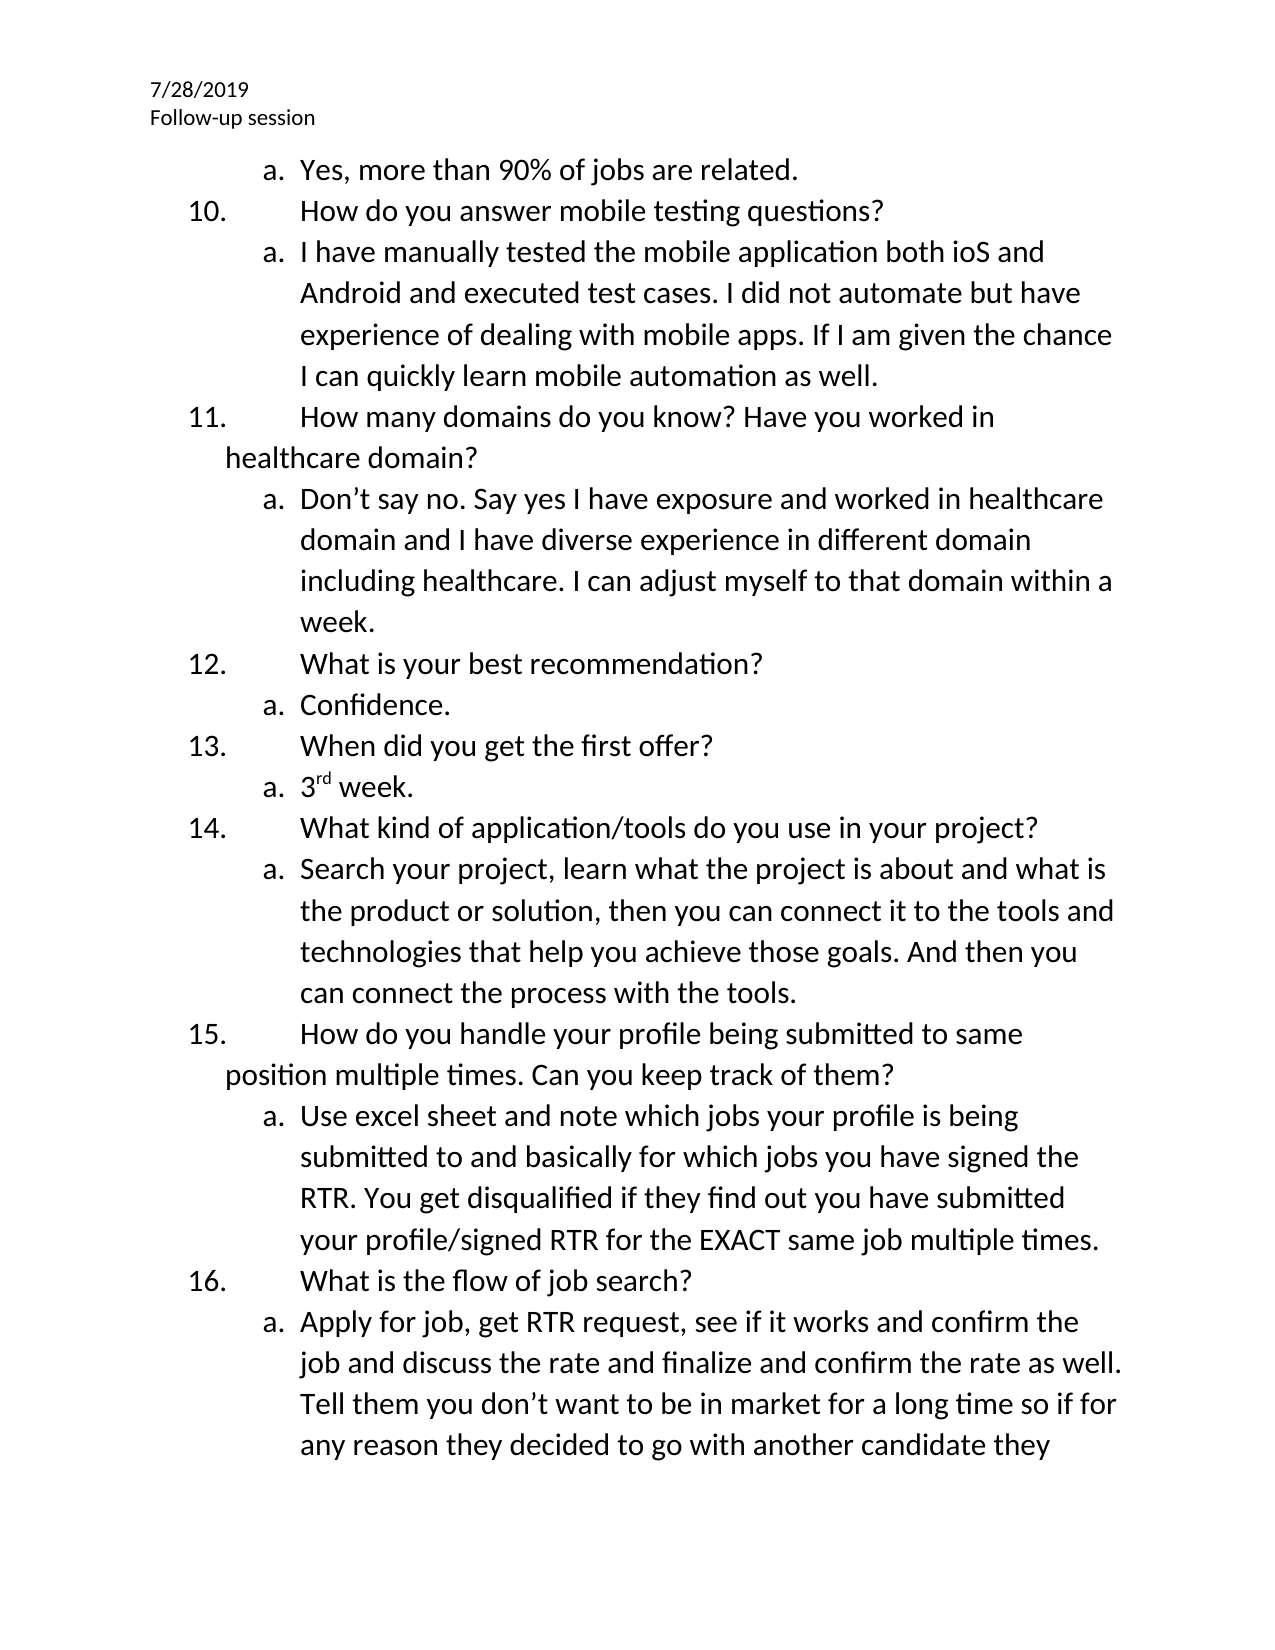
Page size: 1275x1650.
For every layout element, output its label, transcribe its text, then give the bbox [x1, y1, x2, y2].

list How many domains do you know? Have you worked in healthcare domain? [187, 397, 1125, 476]
list How do you handle your profile being submitted to same position multiple times. Can you keep track of them? [187, 1014, 1125, 1093]
list Yes, more than 90% of jobs are related. [262, 150, 1125, 188]
list I have manually tested the mobile application both ioS and Android and executed test cases. I did not automate but have experience of dealing with mobile apps. If I am given the chance I can quickly learn mobile automation as well. [262, 232, 1125, 394]
list When did you get the first offer? [187, 726, 1125, 764]
list Use excel sheet and note which jobs your profile is being submitted to and basically for which jobs you have signed the RTR. You get disqualified if they find out you have submitted your profile/signed RTR for the EXACT same job multiple times. [262, 1096, 1125, 1258]
list Search your project, learn what the project is about and what is the product or solution, then you can connect it to the tools and technologies that help you achieve those goals. And then you can connect the process with the tools. [262, 849, 1125, 1011]
list 3rd week. [262, 767, 1125, 805]
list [262, 1302, 1125, 1464]
list Confidence. [262, 685, 1125, 723]
list How do you answer mobile testing questions? [187, 191, 1125, 229]
list What kind of application/tools do you use in your project? [187, 808, 1125, 846]
list What is the flow of job search? [187, 1261, 1125, 1299]
list Don’t say no. Say yes I have exposure and worked in healthcare domain and I have diverse experience in different domain including healthcare. I can adjust myself to that domain within a week. [262, 479, 1125, 641]
list What is your best recommendation? [187, 644, 1125, 682]
